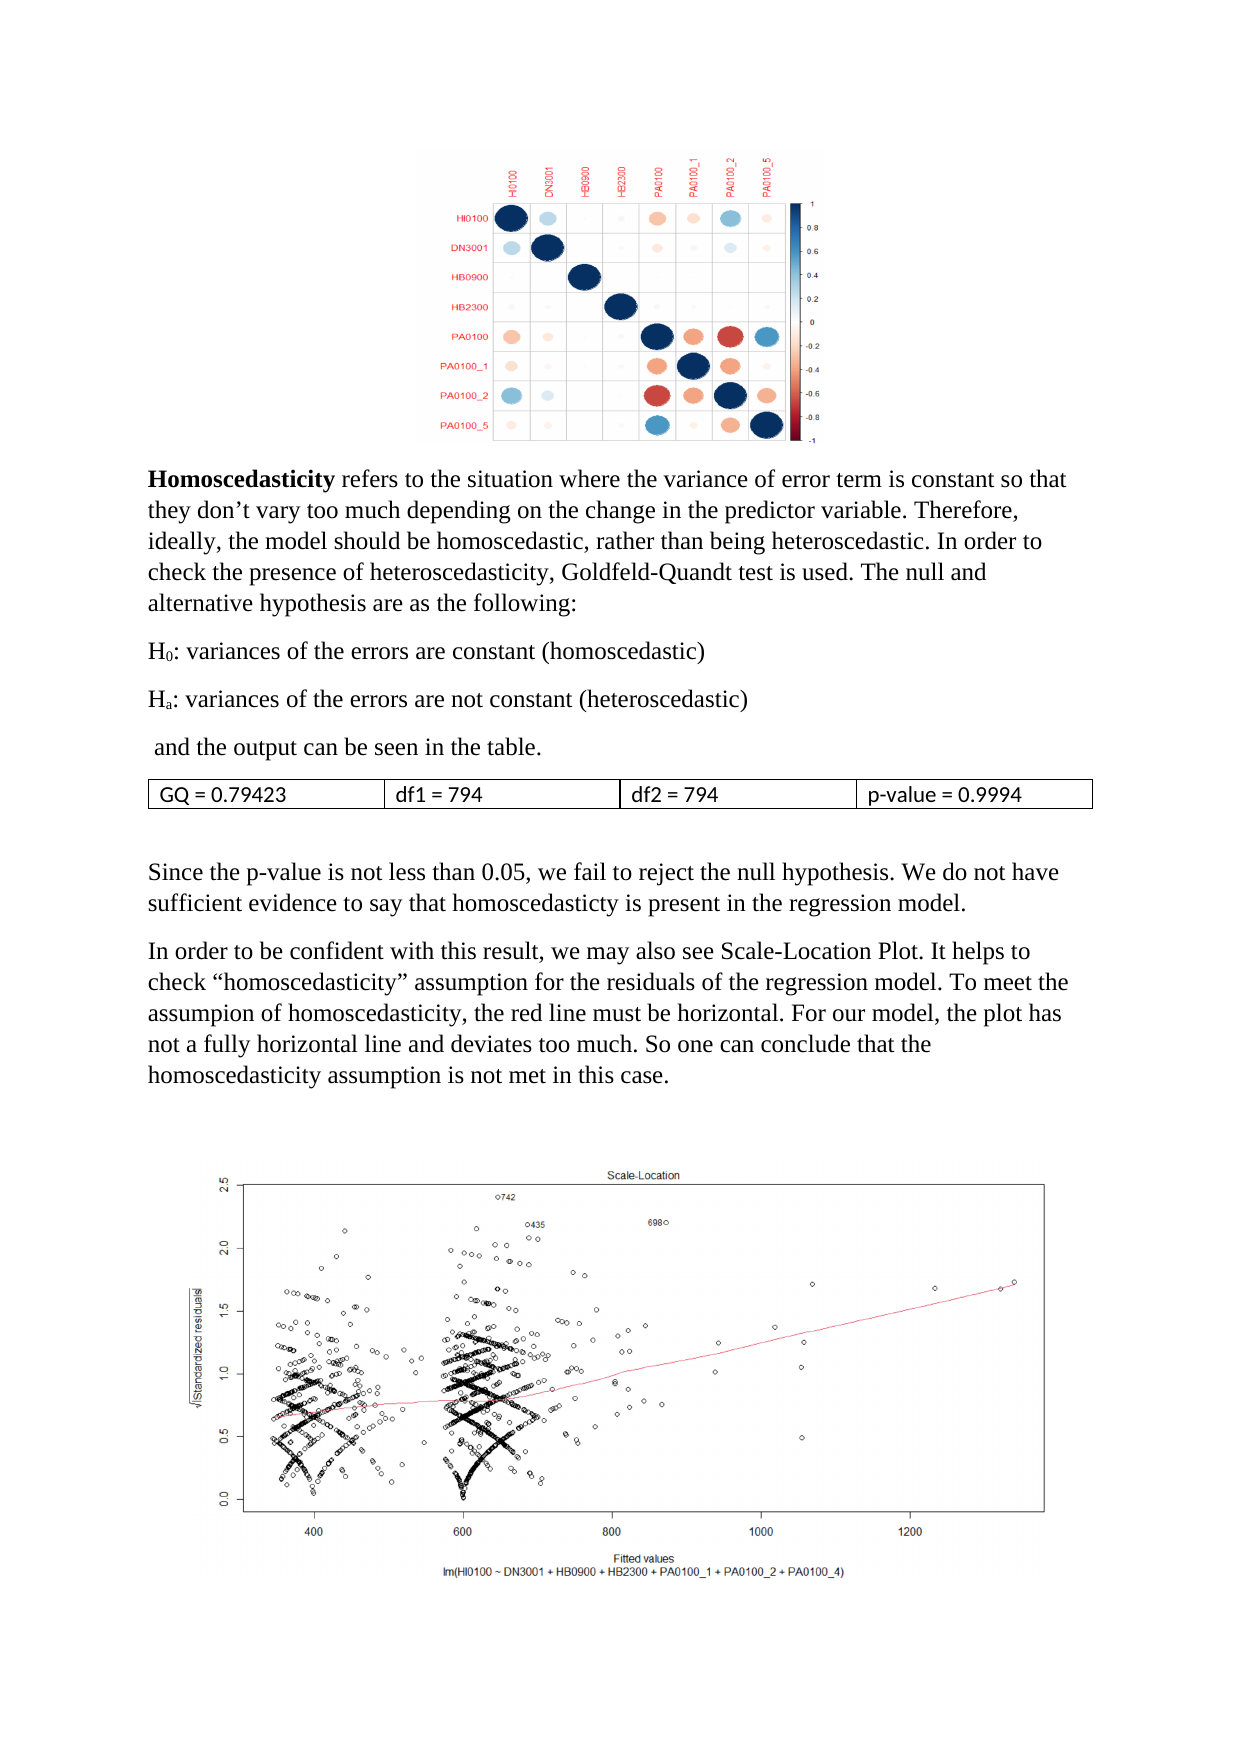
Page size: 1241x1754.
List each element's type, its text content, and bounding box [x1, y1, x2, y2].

table_header GQ = 0.79423 [149, 780, 384, 808]
text Homoscedasticity refers to the situation where the variance of error term is constant so that they don’t vary too much depending on the change in the predictor variable. Therefore, ideally, the model should be homoscedastic, rather than being heteroscedastic. In order to check the presence of heteroscedasticity, Goldfeld-Quandt test is used. The null and alternative hypothesis are as the following: [148, 464, 1093, 617]
text Since the p-value is not less than 0.05, we fail to reject the null hypothesis. We do not have sufficient evidence to say that homoscedasticty is present in the regression model. [148, 857, 1093, 917]
table_header df1 = 794 [385, 780, 619, 808]
table_header df2 = 794 [621, 780, 856, 808]
text H0: variances of the errors are constant (homoscedastic) [148, 636, 1093, 665]
text and the output can be seen in the table. [148, 732, 1093, 760]
picture [189, 1154, 1051, 1579]
text In order to be confident with this result, we may also see Scale-Location Plot. It helps to check “homoscedasticity” assumption for the residuals of the regression model. To meet the assumpion of homoscedasticity, the red line must be horizontal. For our model, the plot has not a fully horizontal line and deviates too much. So one can conclude that the homoscedasticity assumption is not met in this case. [148, 936, 1093, 1089]
picture [416, 147, 824, 446]
text Ha: variances of the errors are not constant (heteroscedastic) [148, 684, 1093, 713]
table_header p-value = 0.9994 [857, 780, 1092, 808]
